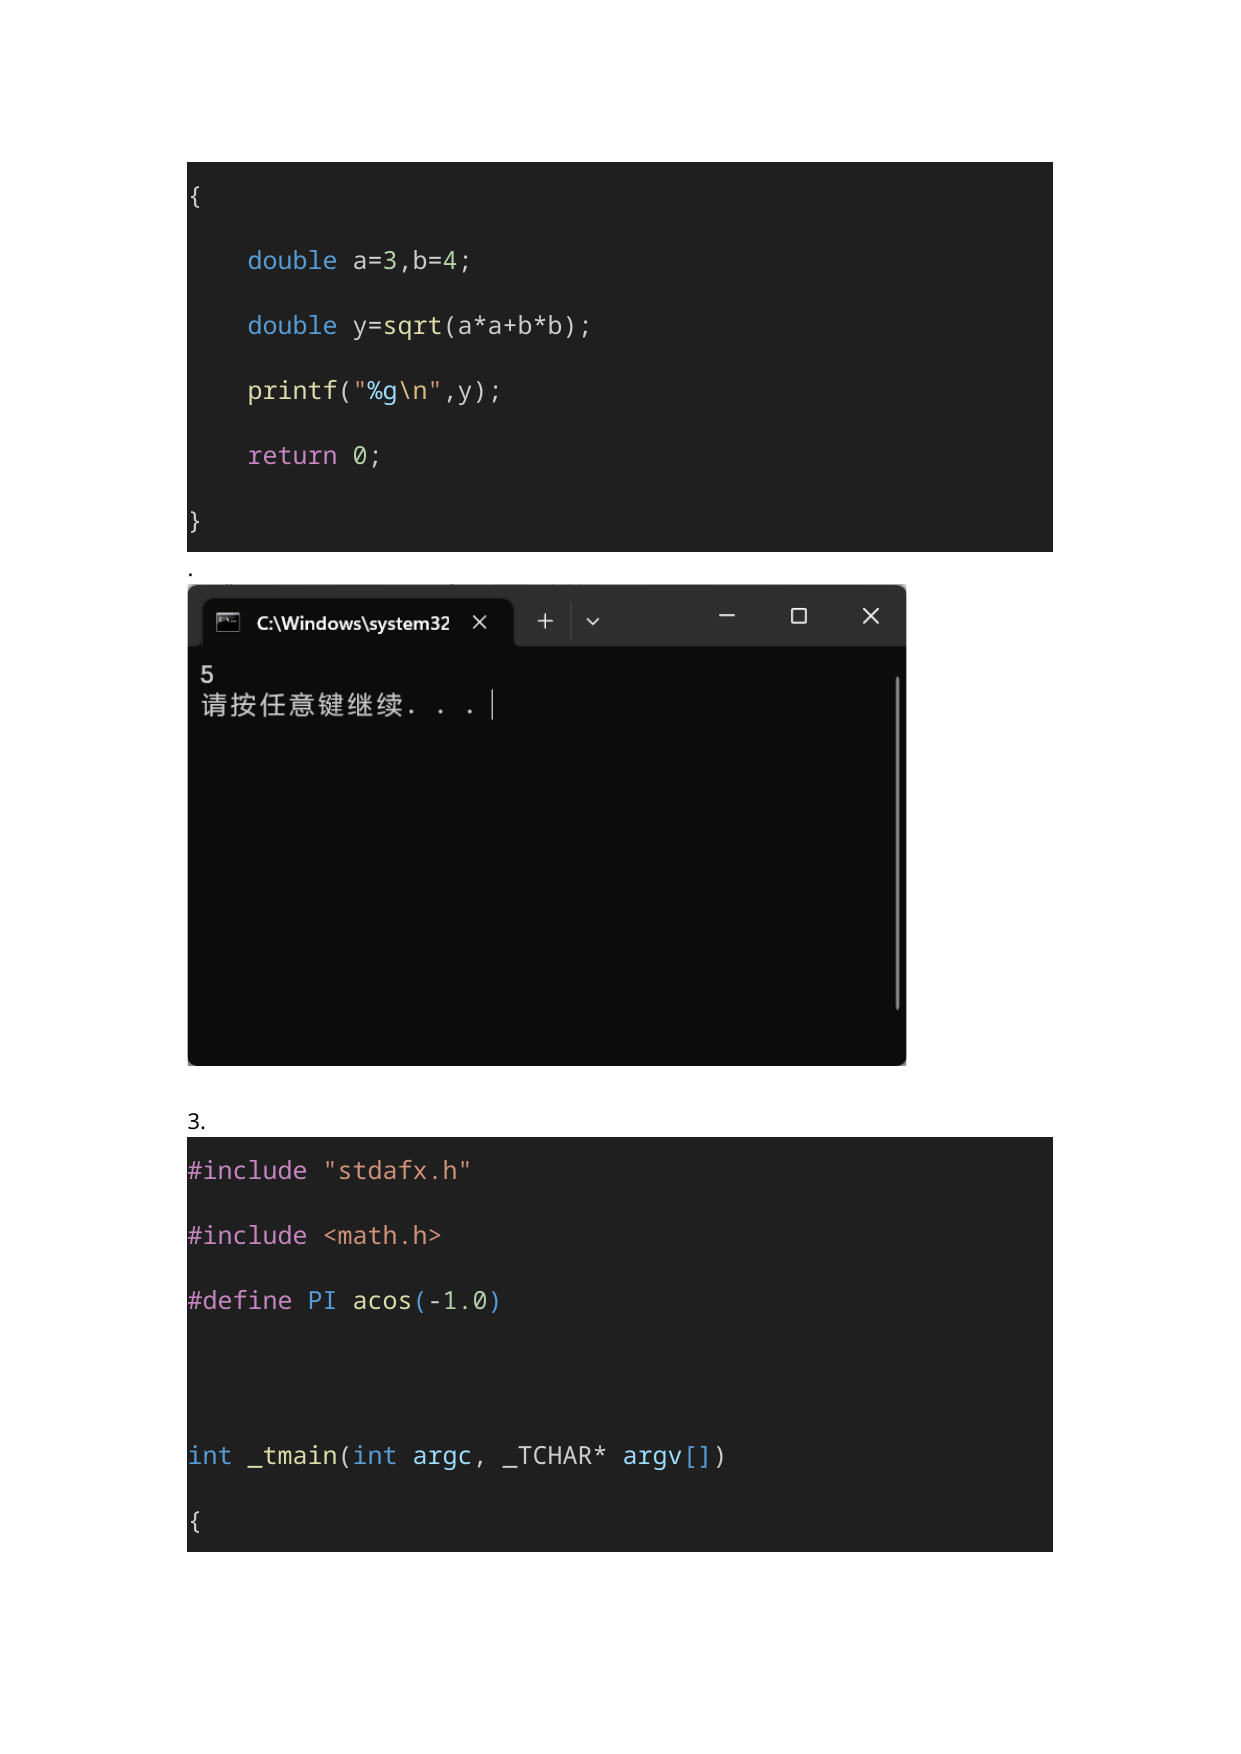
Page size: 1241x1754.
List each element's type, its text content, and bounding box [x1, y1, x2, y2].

text #include <math.h> [187, 1202, 1053, 1267]
text { [187, 1487, 1053, 1552]
text 3. [187, 1104, 1053, 1137]
text printf("%g\n",y); [187, 357, 1053, 422]
text #define PI acos(-1.0) [187, 1267, 1053, 1332]
text return 0; [187, 422, 1053, 487]
text { [187, 162, 1053, 227]
text } [187, 487, 1053, 552]
text int _tmain(int argc, _TCHAR* argv[]) [187, 1422, 1053, 1487]
text double a=3,b=4; [187, 227, 1053, 292]
picture [187, 584, 907, 1066]
text #include "stdafx.h" [187, 1137, 1053, 1202]
text . [187, 552, 1053, 584]
text double y=sqrt(a*a+b*b); [187, 292, 1053, 357]
